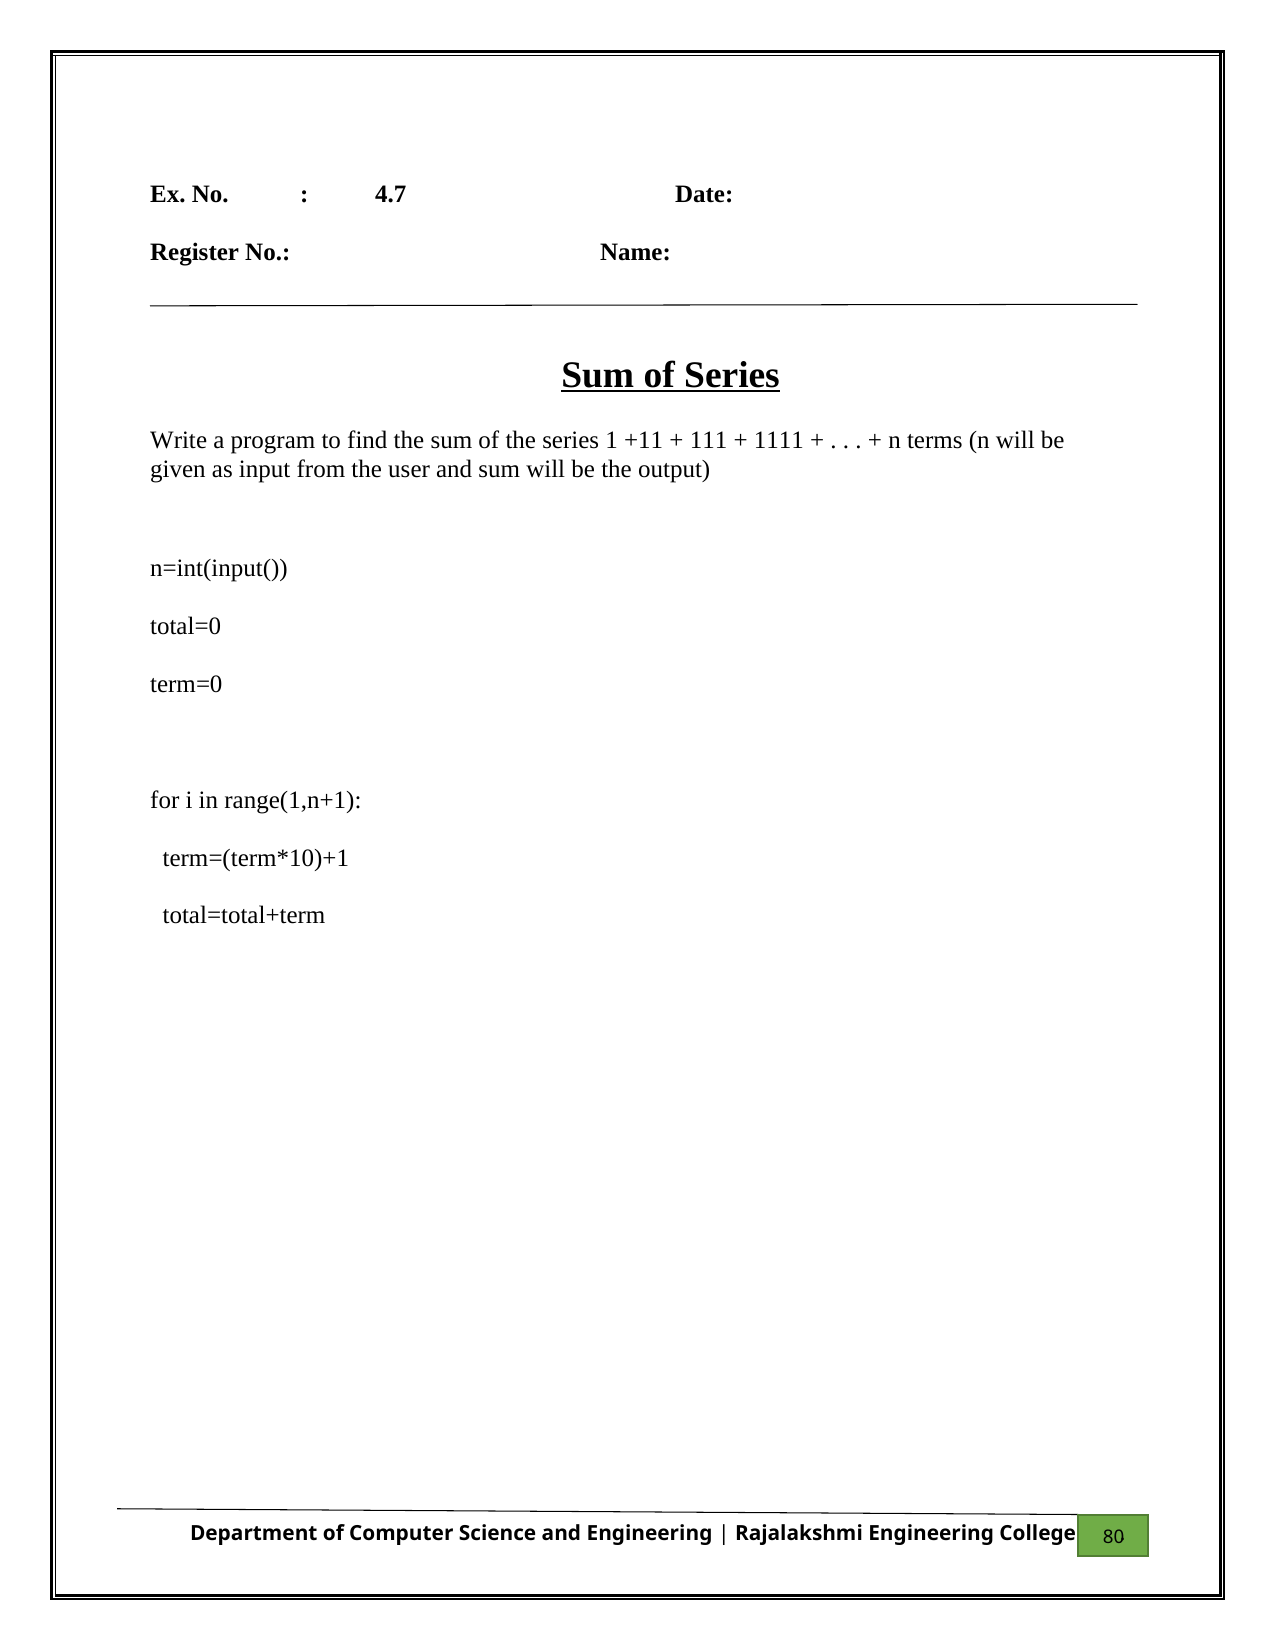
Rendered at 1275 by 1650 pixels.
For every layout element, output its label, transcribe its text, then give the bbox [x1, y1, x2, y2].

text term=0 [150, 669, 1125, 698]
text Ex. No. : 4.7 Date: [150, 179, 1125, 208]
list Sum of Series [216, 353, 1125, 396]
text Write a program to find the sum of the series 1 +11 + 111 + 1111 + . . . + n terms (n will be given as input from the user and sum will be the output) [150, 425, 1125, 483]
text term=(term*10)+1 [150, 843, 1125, 871]
text Register No.: Name: [150, 237, 1125, 266]
text n=int(input()) [150, 553, 1125, 582]
text total=0 [150, 611, 1125, 640]
text total=total+term [150, 901, 1125, 929]
text for i in range(1,n+1): [150, 785, 1125, 813]
